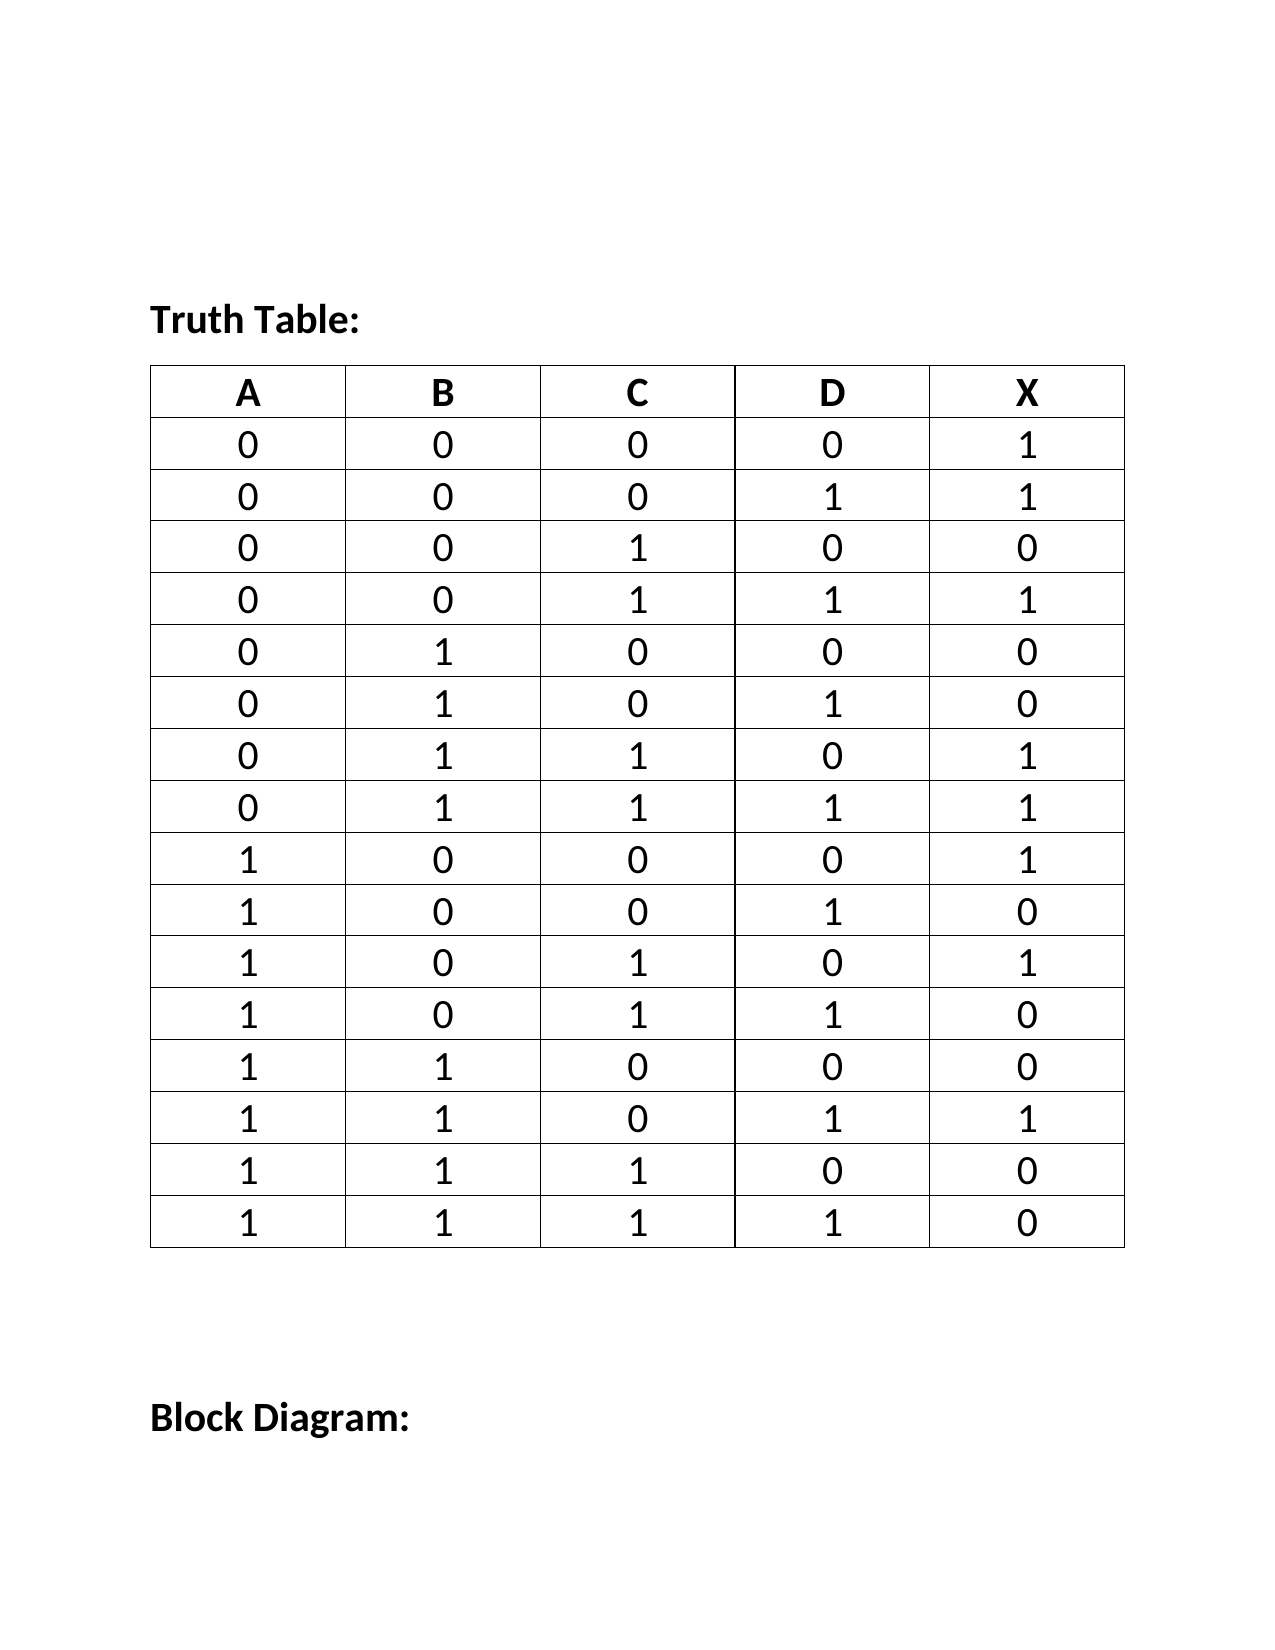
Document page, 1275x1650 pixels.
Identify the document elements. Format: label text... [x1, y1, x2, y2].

table_cell 0 [151, 625, 345, 676]
table_cell 1 [736, 1092, 929, 1143]
table_cell 1 [151, 885, 345, 935]
table_cell 1 [151, 1092, 345, 1143]
table_cell 1 [346, 729, 540, 780]
table_cell 1 [346, 1196, 540, 1247]
table_cell 1 [541, 729, 734, 780]
table_cell 1 [736, 677, 929, 728]
table_cell 1 [541, 936, 734, 987]
table_cell 0 [541, 418, 734, 468]
table_header D [736, 366, 929, 417]
table_cell 0 [930, 1040, 1124, 1091]
table_cell 1 [541, 988, 734, 1039]
table_cell 1 [541, 521, 734, 572]
table_cell 1 [151, 1040, 345, 1091]
table_cell 1 [346, 1092, 540, 1143]
table_cell 0 [151, 470, 345, 520]
table_cell 1 [346, 1144, 540, 1195]
table_cell 0 [151, 521, 345, 572]
table_cell 1 [930, 936, 1124, 987]
table_cell 0 [151, 573, 345, 624]
table_cell 0 [930, 885, 1124, 935]
table_cell 1 [151, 833, 345, 883]
table_cell 0 [346, 885, 540, 935]
table_cell 0 [541, 833, 734, 883]
text Truth Table: [150, 293, 1125, 344]
table_cell 0 [541, 885, 734, 935]
table_header C [541, 366, 734, 417]
table_cell 1 [736, 988, 929, 1039]
table_cell 1 [151, 1196, 345, 1247]
table_cell 0 [346, 418, 540, 468]
table_cell 0 [346, 936, 540, 987]
table_cell 1 [346, 625, 540, 676]
table_cell 1 [736, 573, 929, 624]
table_cell 0 [736, 625, 929, 676]
table_cell 1 [930, 833, 1124, 883]
table_cell 1 [346, 781, 540, 832]
table_cell 0 [736, 1144, 929, 1195]
table_cell 0 [346, 833, 540, 883]
table_cell 1 [736, 1196, 929, 1247]
table_cell 0 [151, 418, 345, 468]
table_cell 0 [541, 677, 734, 728]
table_cell 1 [930, 418, 1124, 468]
table_cell 0 [736, 521, 929, 572]
table_cell 0 [346, 470, 540, 520]
table_cell 1 [930, 1092, 1124, 1143]
table_cell 0 [930, 677, 1124, 728]
table_cell 1 [930, 729, 1124, 780]
table_cell 0 [346, 521, 540, 572]
table_cell 1 [541, 573, 734, 624]
table_cell 1 [151, 1144, 345, 1195]
table_cell 0 [151, 729, 345, 780]
table_cell 0 [736, 1040, 929, 1091]
table_cell 1 [541, 781, 734, 832]
table_cell 1 [541, 1144, 734, 1195]
table_cell 1 [151, 988, 345, 1039]
table_cell 0 [736, 936, 929, 987]
table_cell 1 [736, 885, 929, 935]
table_cell 1 [346, 1040, 540, 1091]
table_cell 0 [930, 1144, 1124, 1195]
table_cell 0 [930, 988, 1124, 1039]
table_cell 0 [930, 1196, 1124, 1247]
table_cell 0 [151, 781, 345, 832]
table_header X [930, 366, 1124, 417]
table_cell 1 [930, 470, 1124, 520]
table_cell 0 [736, 418, 929, 468]
table_header B [346, 366, 540, 417]
table_cell 0 [346, 988, 540, 1039]
table_cell 1 [541, 1196, 734, 1247]
table_cell 1 [736, 781, 929, 832]
table_cell 1 [346, 677, 540, 728]
table_cell 1 [151, 936, 345, 987]
table_cell 0 [930, 625, 1124, 676]
table_header A [151, 366, 345, 417]
text Block Diagram: [150, 1391, 1125, 1442]
table_cell 1 [736, 470, 929, 520]
table_cell 0 [541, 1040, 734, 1091]
table_cell 0 [541, 470, 734, 520]
table_cell 0 [151, 677, 345, 728]
table_cell 0 [736, 833, 929, 883]
table_cell 0 [541, 625, 734, 676]
table_cell 1 [930, 781, 1124, 832]
table_cell 0 [930, 521, 1124, 572]
table_cell 0 [541, 1092, 734, 1143]
table_cell 0 [736, 729, 929, 780]
table_cell 1 [930, 573, 1124, 624]
table_cell 0 [346, 573, 540, 624]
